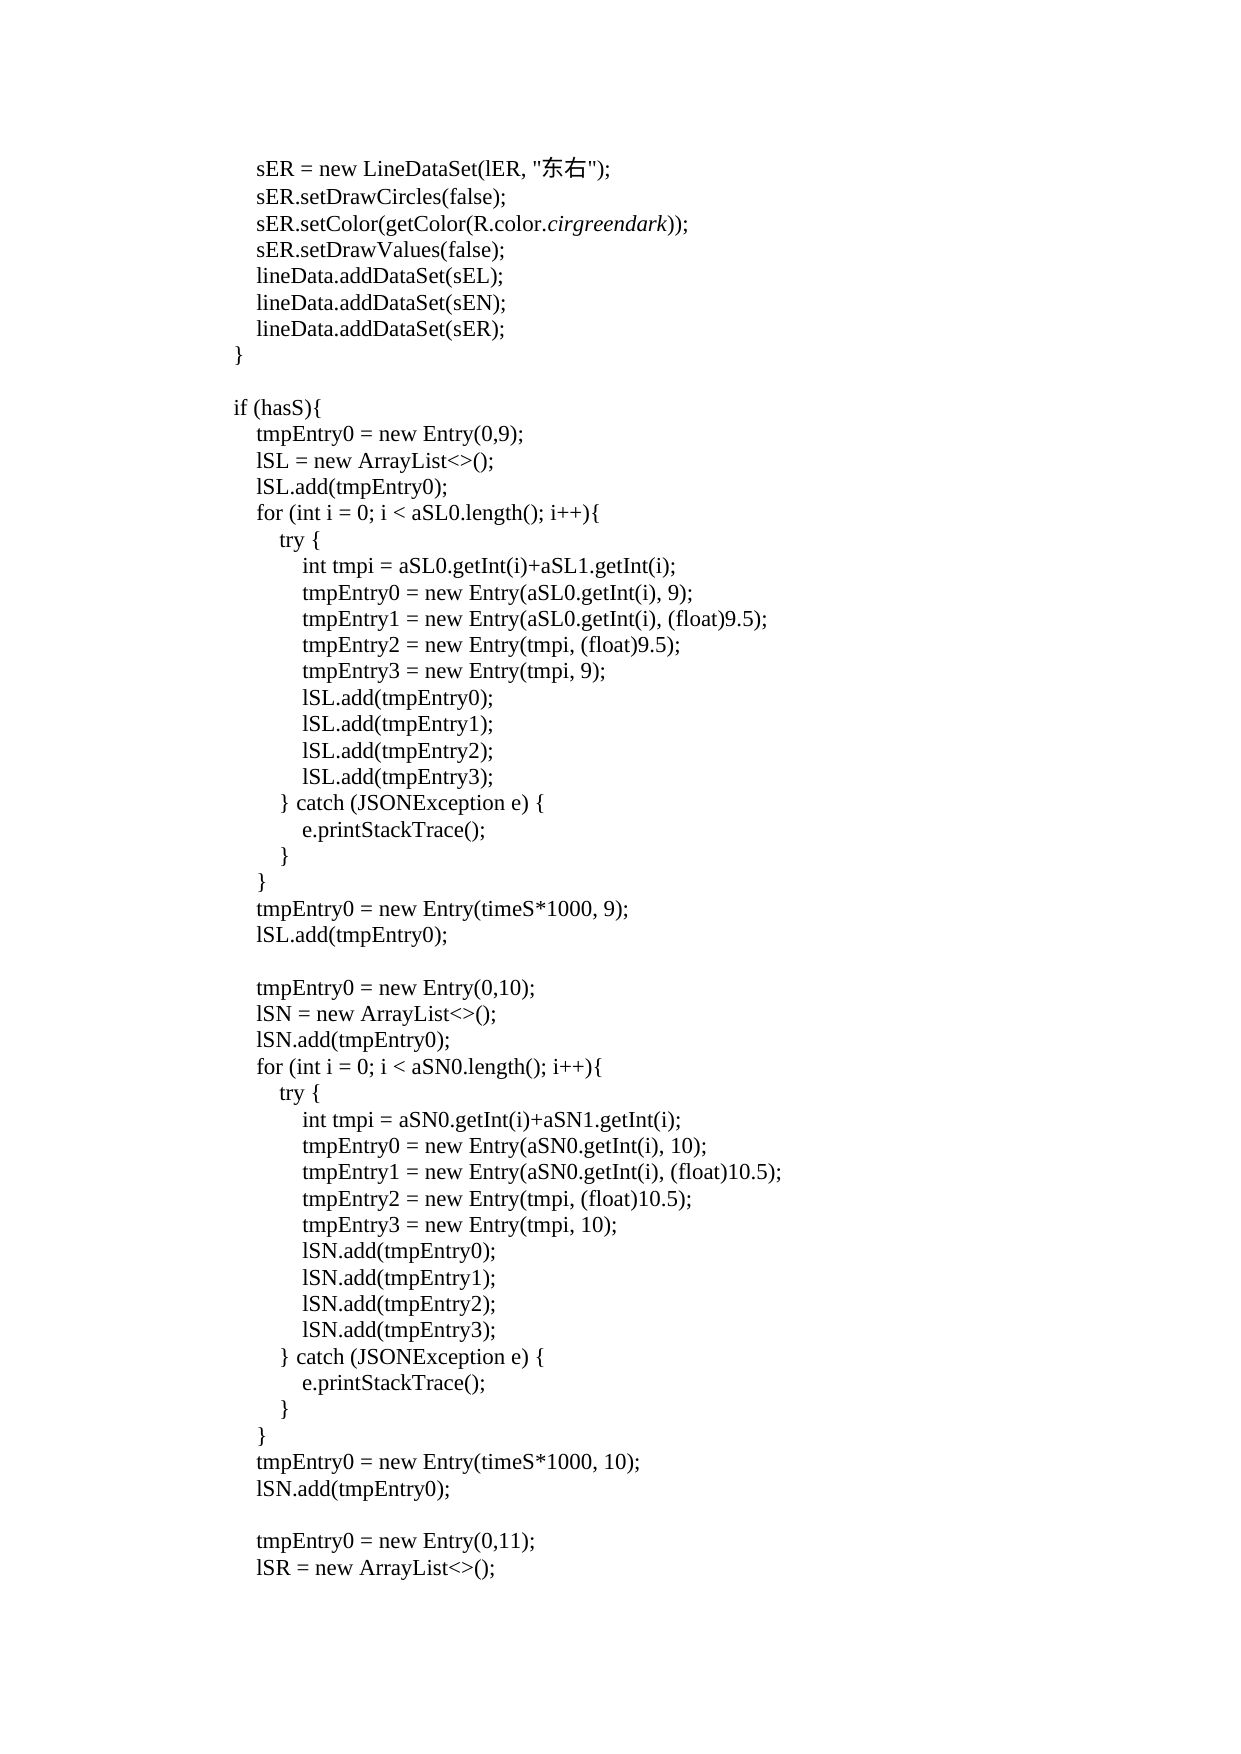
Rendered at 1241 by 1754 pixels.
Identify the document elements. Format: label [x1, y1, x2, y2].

text [187, 150, 1053, 1580]
